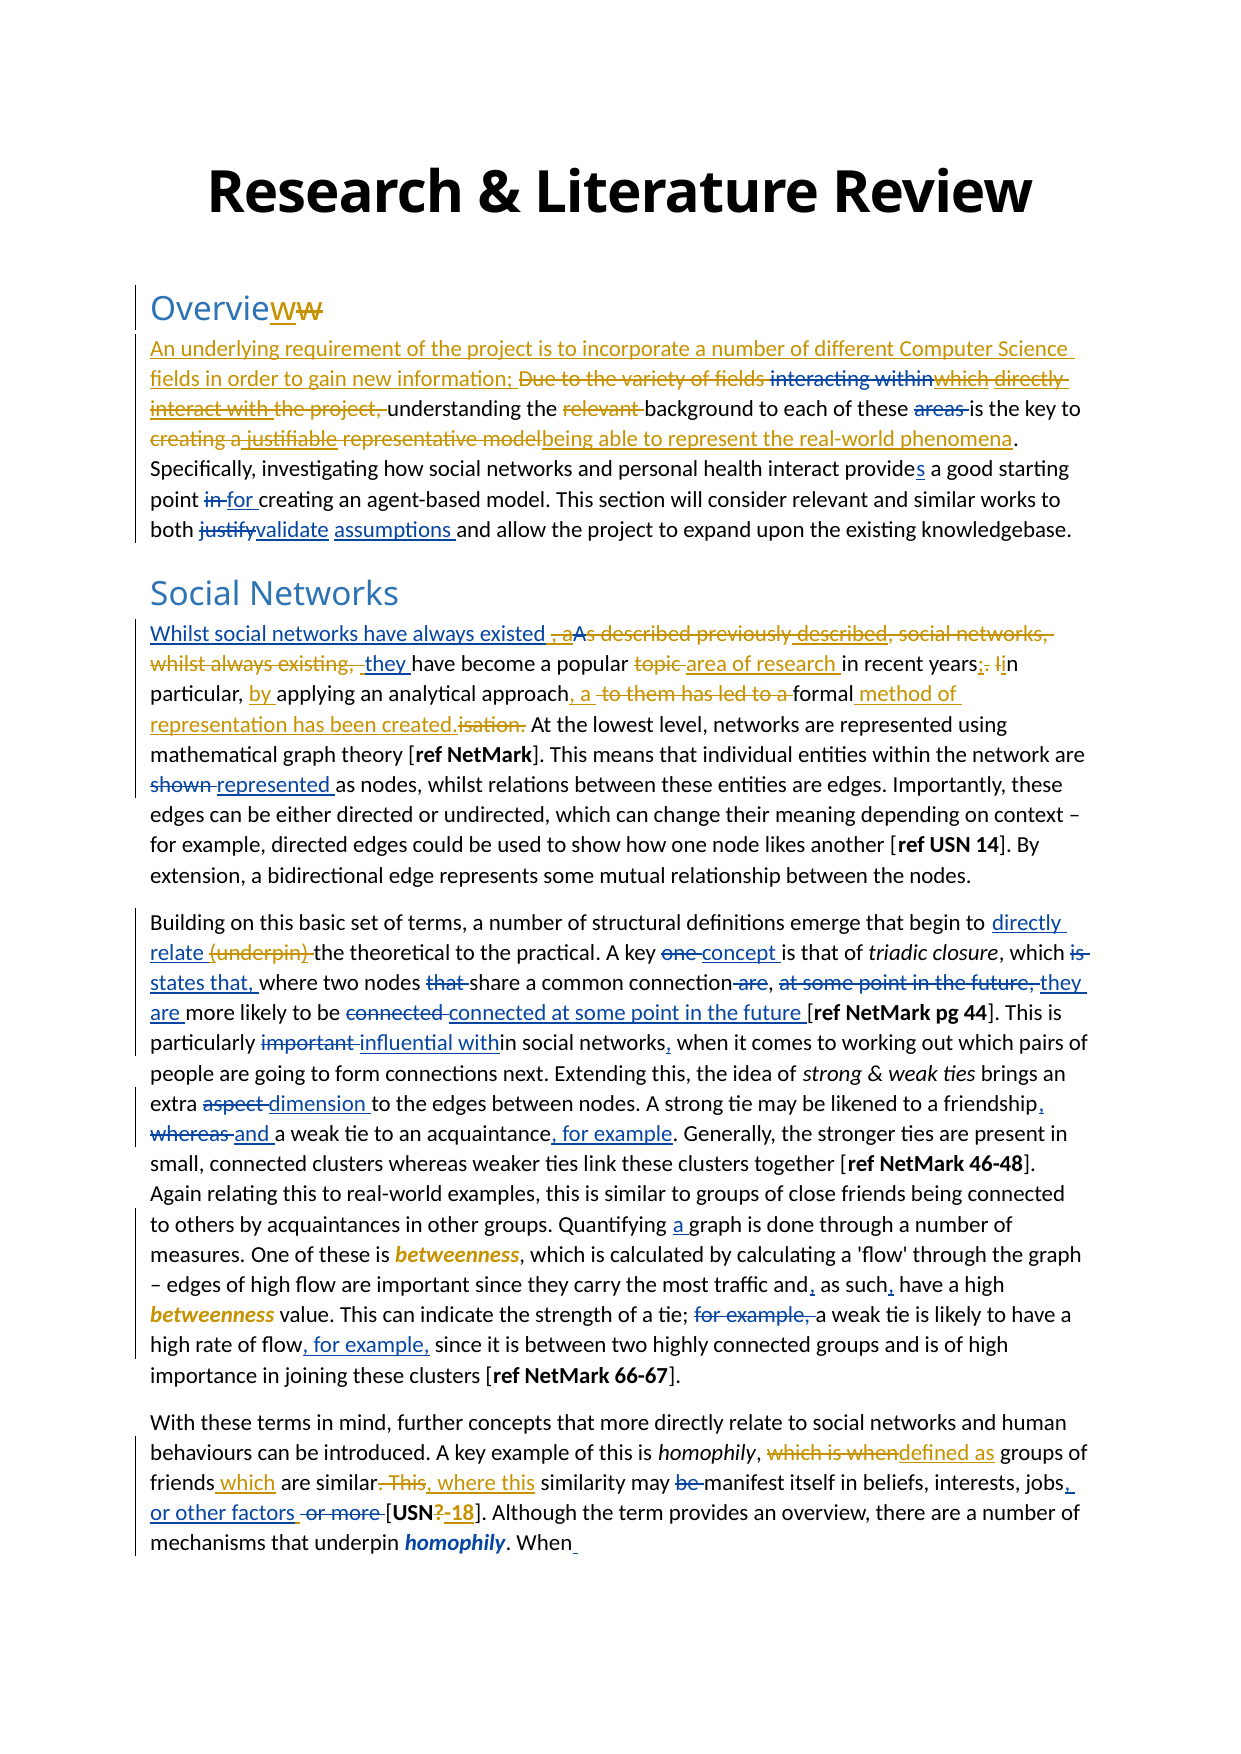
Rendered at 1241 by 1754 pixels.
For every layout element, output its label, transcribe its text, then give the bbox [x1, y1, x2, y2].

subtitle Overvie [150, 285, 1090, 330]
text understanding the background to each of these is the key to . Specifically, investigating how social networks and personal health interact provide a good starting point creating an agent-based model. This section will consider relevant and similar works to both and allow the project to expand upon the existing knowledgebase. [150, 334, 1090, 543]
text With these terms in mind, further concepts that more directly relate to social networks and human behaviours can be introduced. A key example of this is homophily, groups of friends are similar similarity may manifest itself in beliefs, interests, jobs[USN]. Although the term provides an overview, there are a number of mechanisms that underpin homophily. When [150, 1408, 1090, 1556]
text have become a popular in recent years n particular, applying an analytical approachformal At the lowest level, networks are represented using mathematical graph theory [ref NetMark]. This means that individual entities within the network are as nodes, whilst relations between these entities are edges. Importantly, these edges can be either directed or undirected, which can change their meaning depending on context – for example, directed edges could be used to show how one node likes another [ref USN 14]. By extension, a bidirectional edge represents some mutual relationship between the nodes. [150, 619, 1090, 889]
title Research & Literature Review [150, 150, 1090, 229]
text Building on this basic set of terms, a number of structural definitions emerge that begin to the theoretical to the practical. A key is that of triadic closure, which where two nodes share a common connection, more likely to be [ref NetMark pg 44]. This is particularly in social networks when it comes to working out which pairs of people are going to form connections next. Extending this, the idea of strong & weak ties brings an extra to the edges between nodes. A strong tie may be likened to a friendship a weak tie to an acquaintance. Generally, the stronger ties are present in small, connected clusters whereas weaker ties link these clusters together [ref NetMark 46-48]. Again relating this to real-world examples, this is similar to groups of close friends being connected to others by acquaintances in other groups. Quantifying graph is done through a number of measures. One of these is betweenness, which is calculated by calculating a 'flow' through the graph – edges of high flow are important since they carry the most traffic and as such have a high betweenness value. This can indicate the strength of a tie; a weak tie is likely to have a high rate of flow since it is between two highly connected groups and is of high importance in joining these clusters [ref NetMark 66-67]. [150, 908, 1090, 1389]
subtitle Social Networks [150, 570, 1090, 616]
